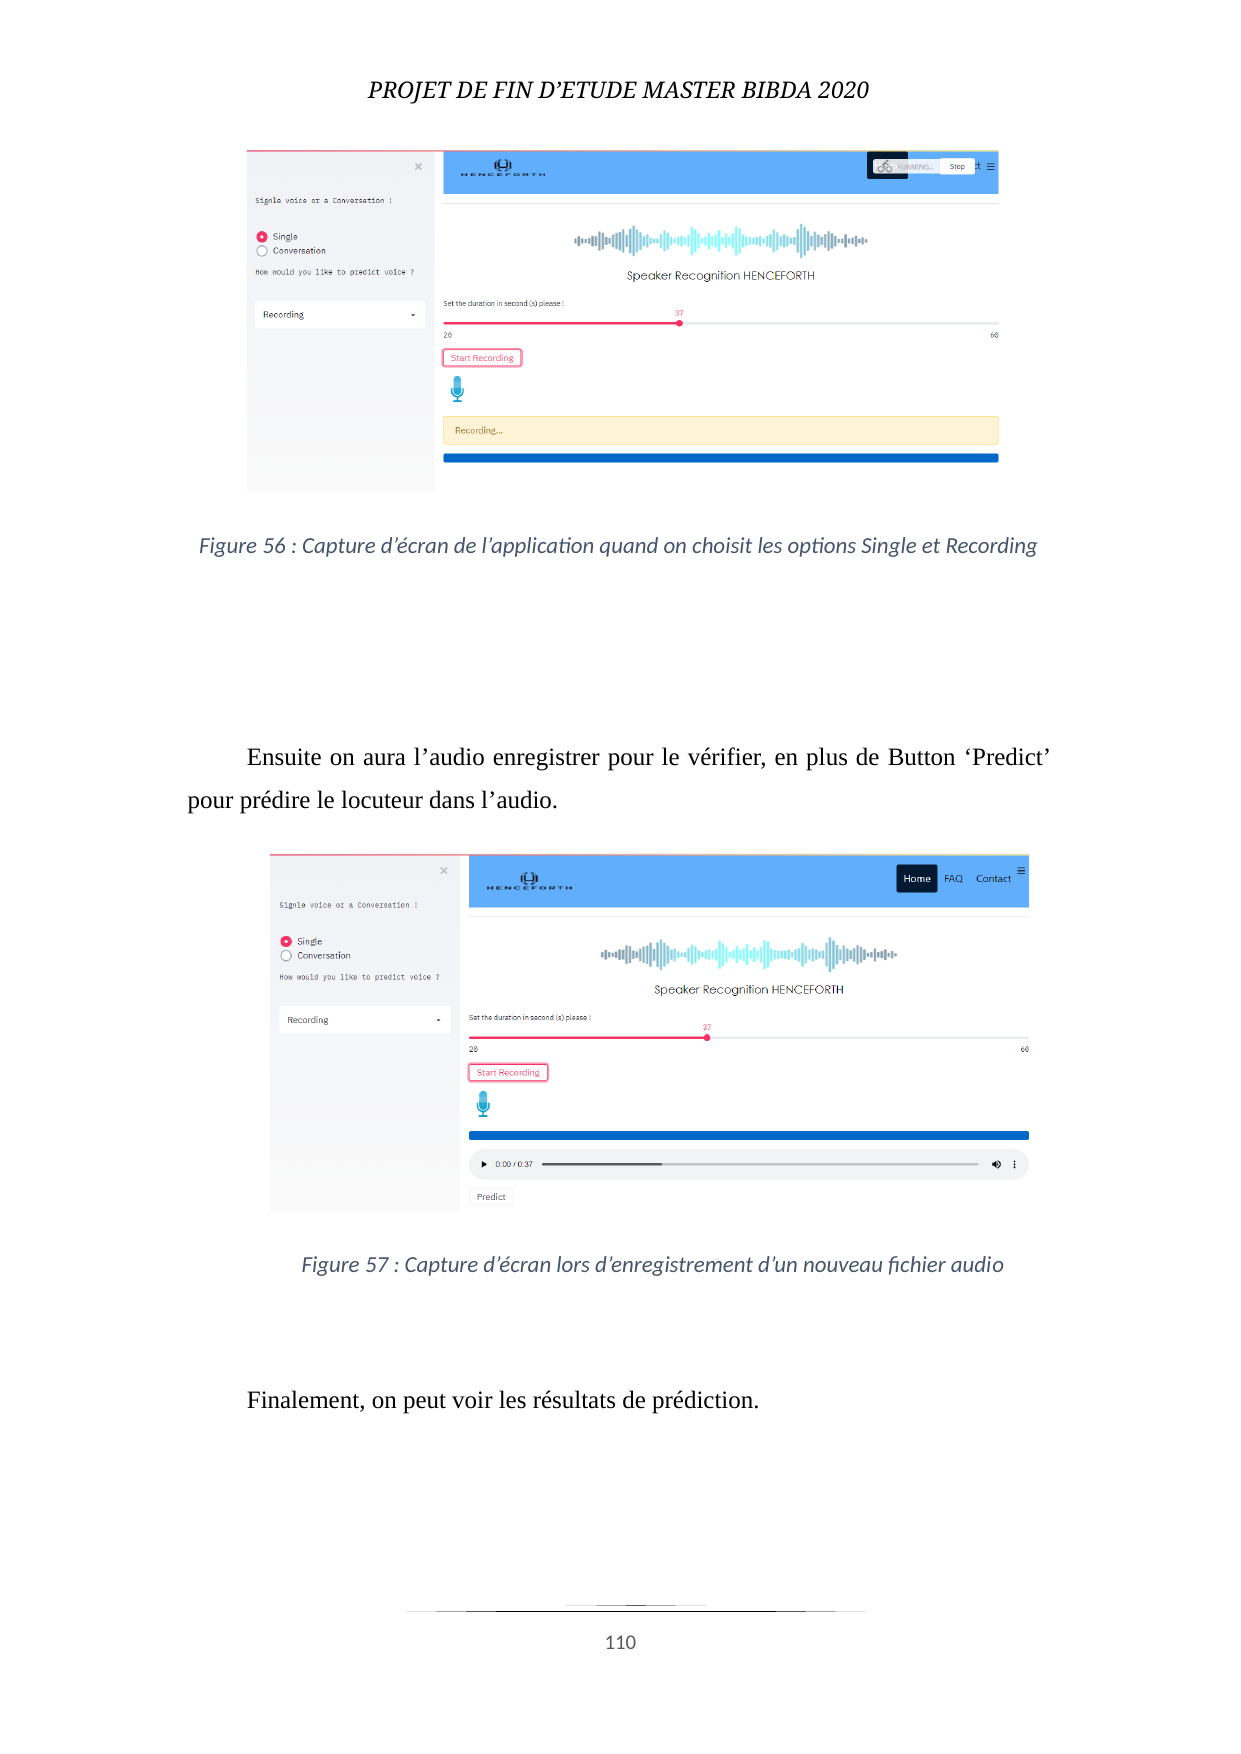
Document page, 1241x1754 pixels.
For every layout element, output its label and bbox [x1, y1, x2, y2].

picture [246, 150, 1000, 492]
picture [270, 853, 1030, 1211]
